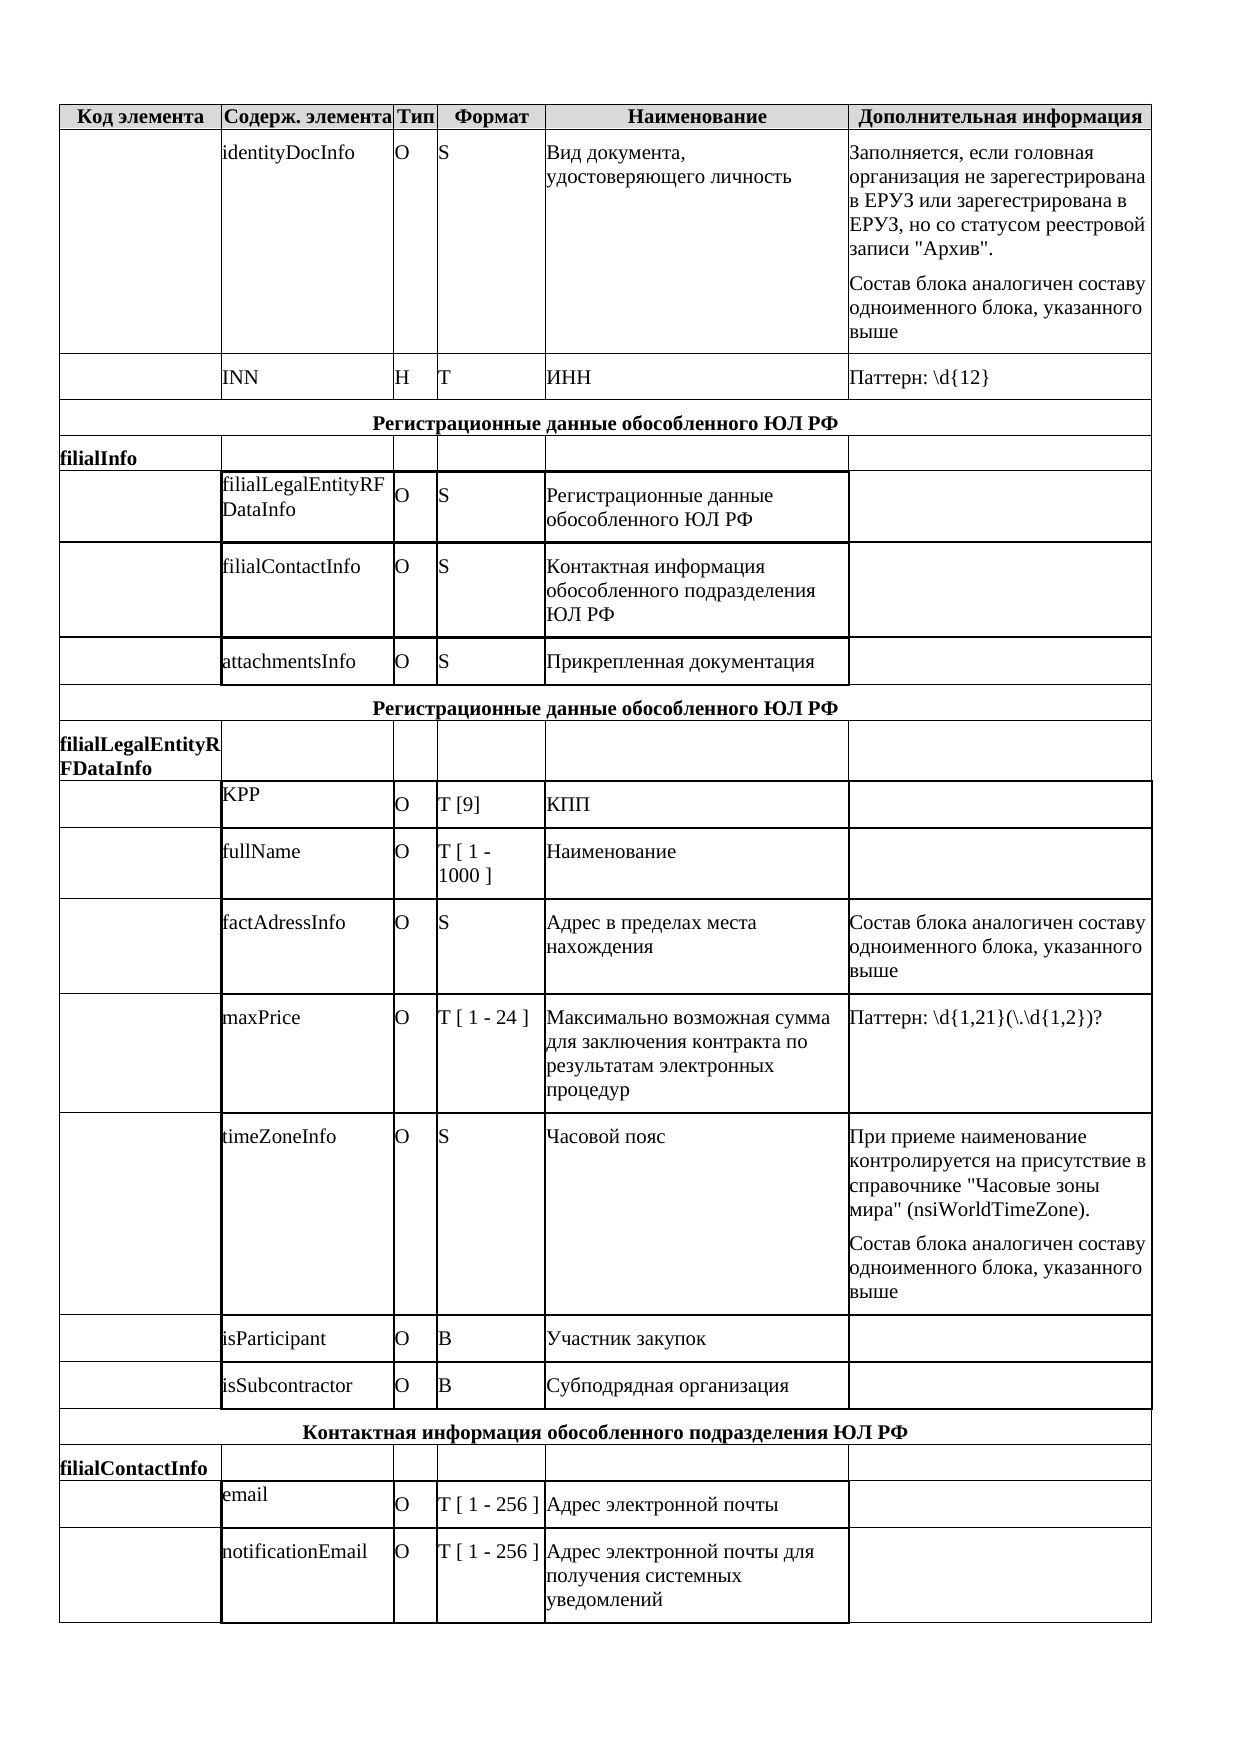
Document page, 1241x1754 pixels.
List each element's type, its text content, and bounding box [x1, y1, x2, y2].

table_cell maxPrice [223, 995, 393, 1112]
table_cell О [395, 995, 436, 1112]
table_cell Заполняется, если головная организация не зарегестрирована в ЕРУЗ или зарегестрирована в ЕРУЗ, но со статусом реестровой записи "Архив". Состав блока аналогичен составу одноименного блока, указанного выше [849, 130, 1151, 353]
table_cell S [438, 900, 544, 993]
table_cell [394, 721, 437, 779]
table_cell [850, 471, 1151, 541]
table_cell isParticipant [223, 1316, 393, 1361]
table_cell filialContactInfo [223, 544, 393, 636]
table_cell Регистрационные данные обособленного ЮЛ РФ [546, 473, 848, 541]
table_cell [60, 781, 220, 827]
table_cell KPP [223, 782, 393, 827]
table_cell [438, 721, 545, 779]
table_cell T [ 1 - 256 ] [438, 1482, 544, 1527]
table_cell T [ 1 - 24 ] [438, 995, 544, 1112]
table_cell [850, 1363, 1151, 1408]
table_cell О [395, 1482, 436, 1527]
table_cell T [ 1 - 1000 ] [438, 829, 544, 898]
table_cell [60, 994, 220, 1112]
table_header Наименование [546, 105, 848, 128]
table_cell [394, 1445, 437, 1480]
table_cell [546, 436, 848, 470]
table_cell [438, 1445, 545, 1480]
table_cell [60, 638, 220, 683]
table_cell О [395, 1114, 436, 1314]
table_cell Вид документа, удостоверяющего личность [546, 130, 848, 353]
table_cell S [438, 544, 544, 636]
table_cell filialLegalEntityRFDataInfo [60, 721, 221, 779]
table_cell S [438, 130, 545, 353]
table_cell Регистрационные данные обособленного ЮЛ РФ [60, 400, 1151, 435]
table_cell При приеме наименование контролируется на присутствие в справочнике "Часовые зоны мира" (nsiWorldTimeZone). Состав блока аналогичен составу одноименного блока, указанного выше [850, 1114, 1151, 1314]
table_cell [850, 638, 1151, 683]
table_cell [222, 1445, 393, 1480]
table_cell B [438, 1316, 544, 1361]
table_cell [850, 543, 1151, 636]
table_cell notificationEmail [223, 1529, 393, 1622]
table_cell B [438, 1363, 544, 1408]
table_cell [849, 436, 1151, 470]
table_cell filialInfo [60, 436, 221, 470]
table_cell [546, 721, 848, 779]
table_cell [60, 471, 220, 541]
table_cell О [395, 1363, 436, 1408]
table_header Формат [438, 105, 545, 128]
table_cell [60, 130, 221, 353]
table_cell isSubcontractor [223, 1363, 393, 1408]
table_cell Контактная информация обособленного подразделения ЮЛ РФ [60, 1409, 1151, 1444]
table_cell О [395, 829, 436, 898]
table_cell [222, 436, 393, 470]
table_cell Контактная информация обособленного подразделения ЮЛ РФ [546, 544, 848, 636]
table_cell О [395, 639, 436, 683]
table_cell [850, 1316, 1151, 1361]
table_cell S [438, 1114, 544, 1314]
table_cell [394, 436, 437, 470]
table_cell Состав блока аналогичен составу одноименного блока, указанного выше [850, 900, 1151, 993]
table_cell [60, 1481, 220, 1527]
table_cell S [438, 639, 544, 683]
table_cell [849, 721, 1151, 779]
table_cell T [ 1 - 256 ] [438, 1529, 544, 1622]
table_cell filialLegalEntityRFDataInfo [223, 473, 393, 541]
table_cell Участник закупок [546, 1316, 848, 1361]
table_cell Паттерн: \d{12} [849, 354, 1151, 399]
table_cell [849, 1445, 1151, 1480]
table_cell [60, 1113, 220, 1314]
table_cell T [438, 354, 545, 399]
table_cell Н [394, 354, 437, 399]
table_header Дополнительная информация [849, 105, 1151, 128]
table_cell [850, 1528, 1151, 1622]
table_cell О [395, 782, 436, 827]
table_cell [546, 1445, 848, 1480]
table_cell email [223, 1482, 393, 1527]
table_cell Максимально возможная сумма для заключения контракта по результатам электронных процедур [546, 995, 848, 1112]
table_cell О [395, 1529, 436, 1622]
table_cell T [9] [438, 782, 544, 827]
table_cell Адрес электронной почты для получения системных уведомлений [546, 1529, 848, 1622]
table_cell Паттерн: \d{1,21}(\.\d{1,2})? [850, 995, 1151, 1112]
table_cell О [394, 130, 437, 353]
table_cell Субподрядная организация [546, 1363, 848, 1408]
table_cell О [395, 900, 436, 993]
table_cell [60, 354, 221, 399]
table_cell Адрес электронной почты [546, 1482, 848, 1527]
table_cell О [395, 544, 436, 636]
table_cell [60, 1362, 220, 1408]
table_cell filialContactInfo [60, 1445, 221, 1480]
table_cell [60, 899, 220, 993]
table_cell [60, 543, 220, 636]
table_cell Часовой пояс [546, 1114, 848, 1314]
table_cell Регистрационные данные обособленного ЮЛ РФ [60, 685, 1151, 720]
table_header Содерж. элемента [222, 105, 393, 128]
table_cell [850, 1481, 1151, 1527]
table_cell О [395, 1316, 436, 1361]
table_cell [850, 782, 1151, 827]
table_cell [60, 1528, 220, 1622]
table_cell [438, 436, 545, 470]
table_cell [222, 721, 393, 779]
table_cell Прикрепленная документация [546, 639, 848, 683]
table_cell identityDocInfo [222, 130, 393, 353]
table_cell Адрес в пределах места нахождения [546, 900, 848, 993]
table_cell КПП [546, 782, 848, 827]
table_cell [60, 1315, 220, 1361]
table_cell [850, 829, 1151, 898]
table_cell Наименование [546, 829, 848, 898]
table_cell INN [222, 354, 393, 399]
table_cell fullName [223, 829, 393, 898]
table_cell factAdressInfo [223, 900, 393, 993]
table_header Код элемента [60, 105, 221, 128]
table_header Тип [394, 105, 437, 128]
table_cell [60, 828, 220, 898]
table_cell timeZoneInfo [223, 1114, 393, 1314]
table_cell О [395, 473, 436, 541]
table_cell attachmentsInfo [223, 639, 393, 683]
table_cell ИНН [546, 354, 848, 399]
table_cell S [438, 473, 544, 541]
